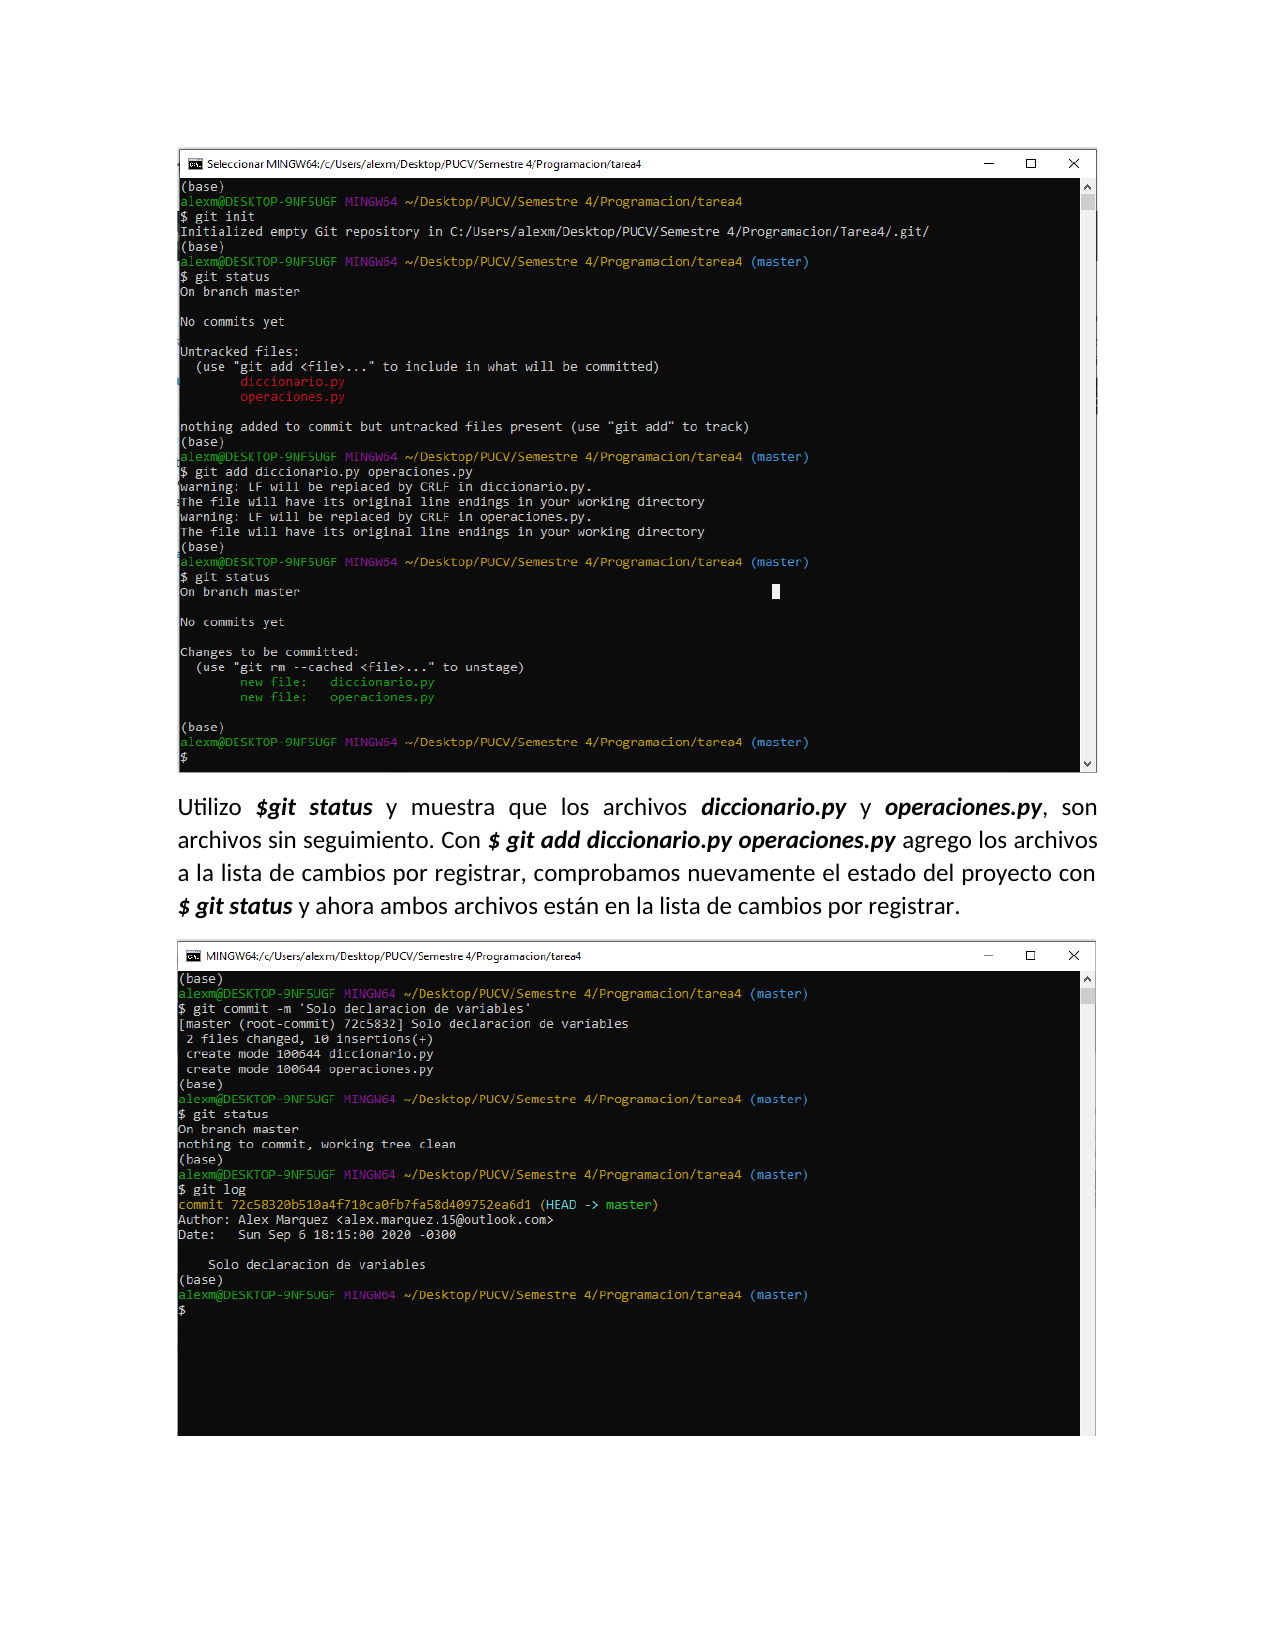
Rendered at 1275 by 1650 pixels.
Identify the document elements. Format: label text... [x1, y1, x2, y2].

picture [177, 939, 1096, 1436]
text Utilizo $git status y muestra que los archivos diccionario.py y operaciones.py, son archivos sin seguimiento. Con $ git add diccionario.py operaciones.py agrego los archivos a la lista de cambios por registrar, comprobamos nuevamente el estado del proyecto con $ git status y ahora ambos archivos están en la lista de cambios por registrar. [177, 791, 1098, 921]
picture [177, 147, 1098, 773]
